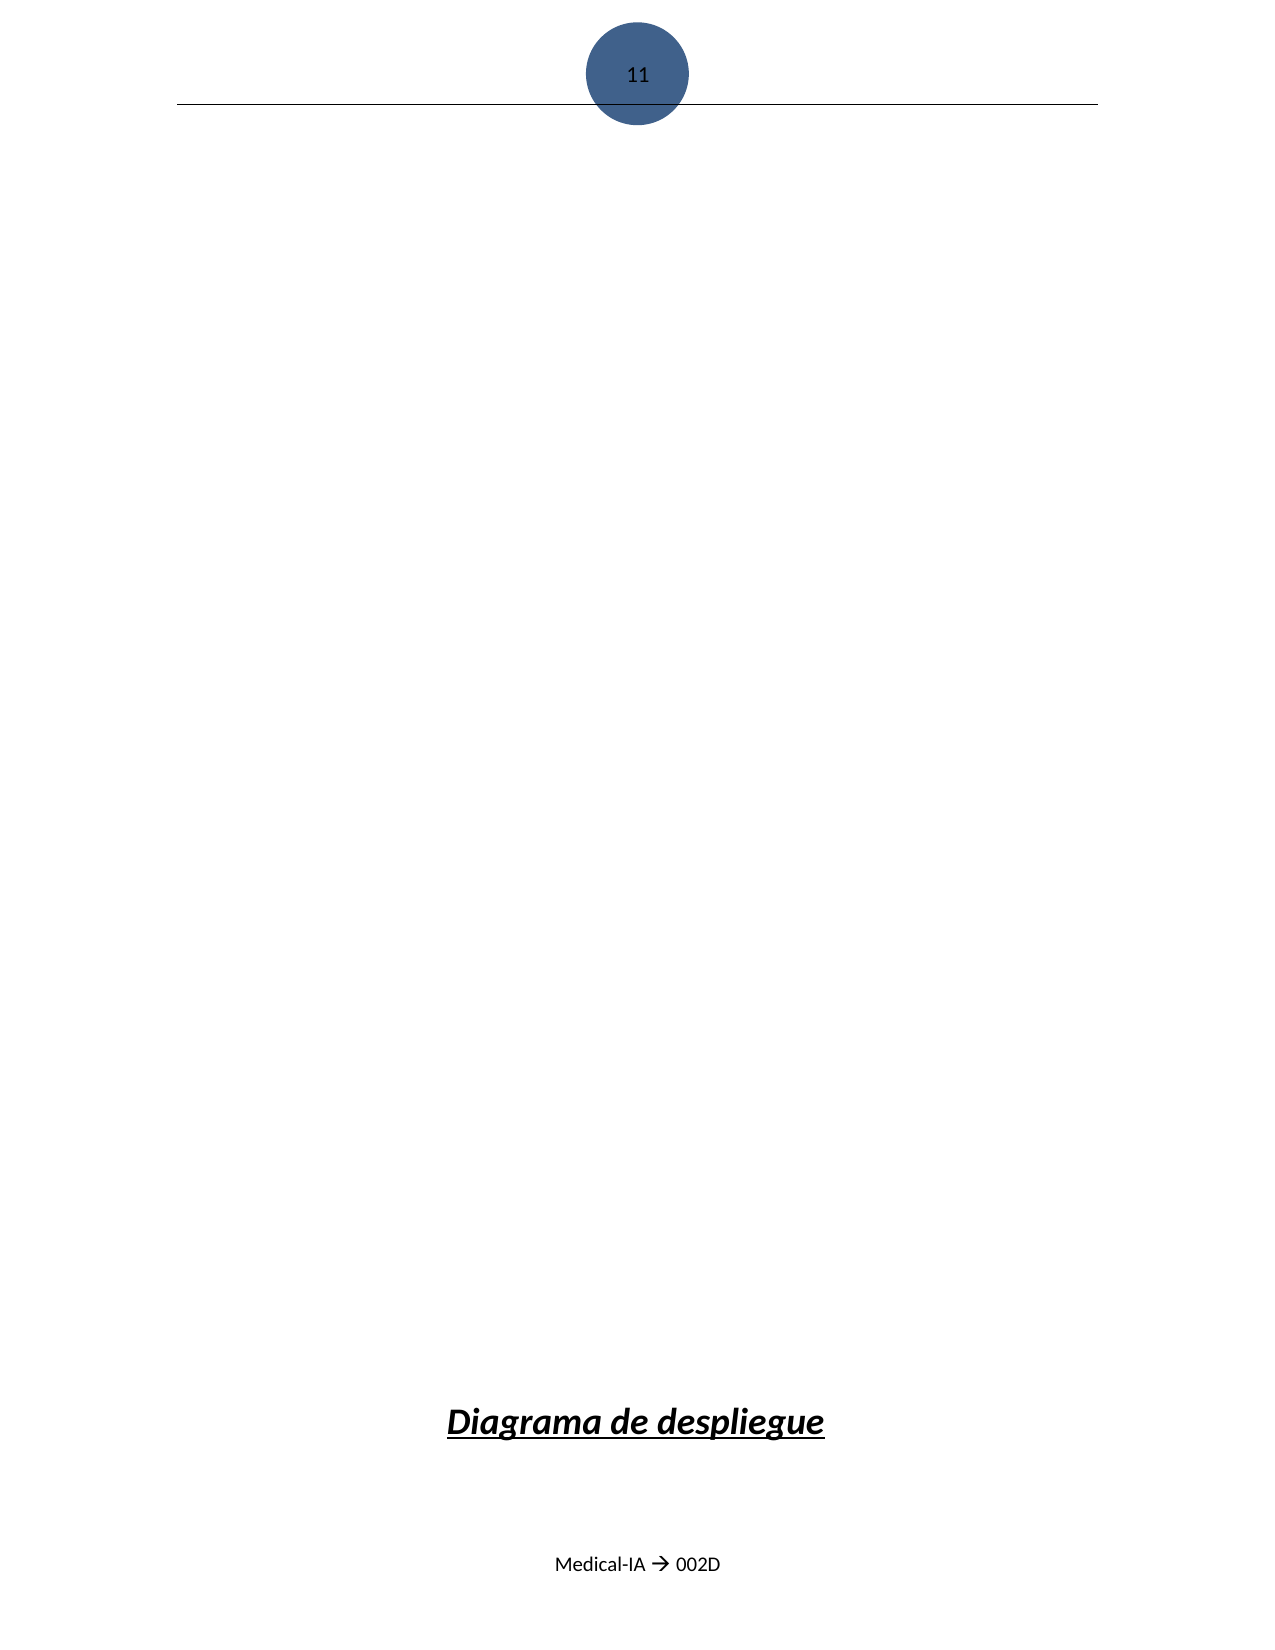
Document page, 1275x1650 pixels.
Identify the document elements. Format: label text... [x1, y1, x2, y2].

text Diagrama de despliegue [177, 1398, 1098, 1444]
